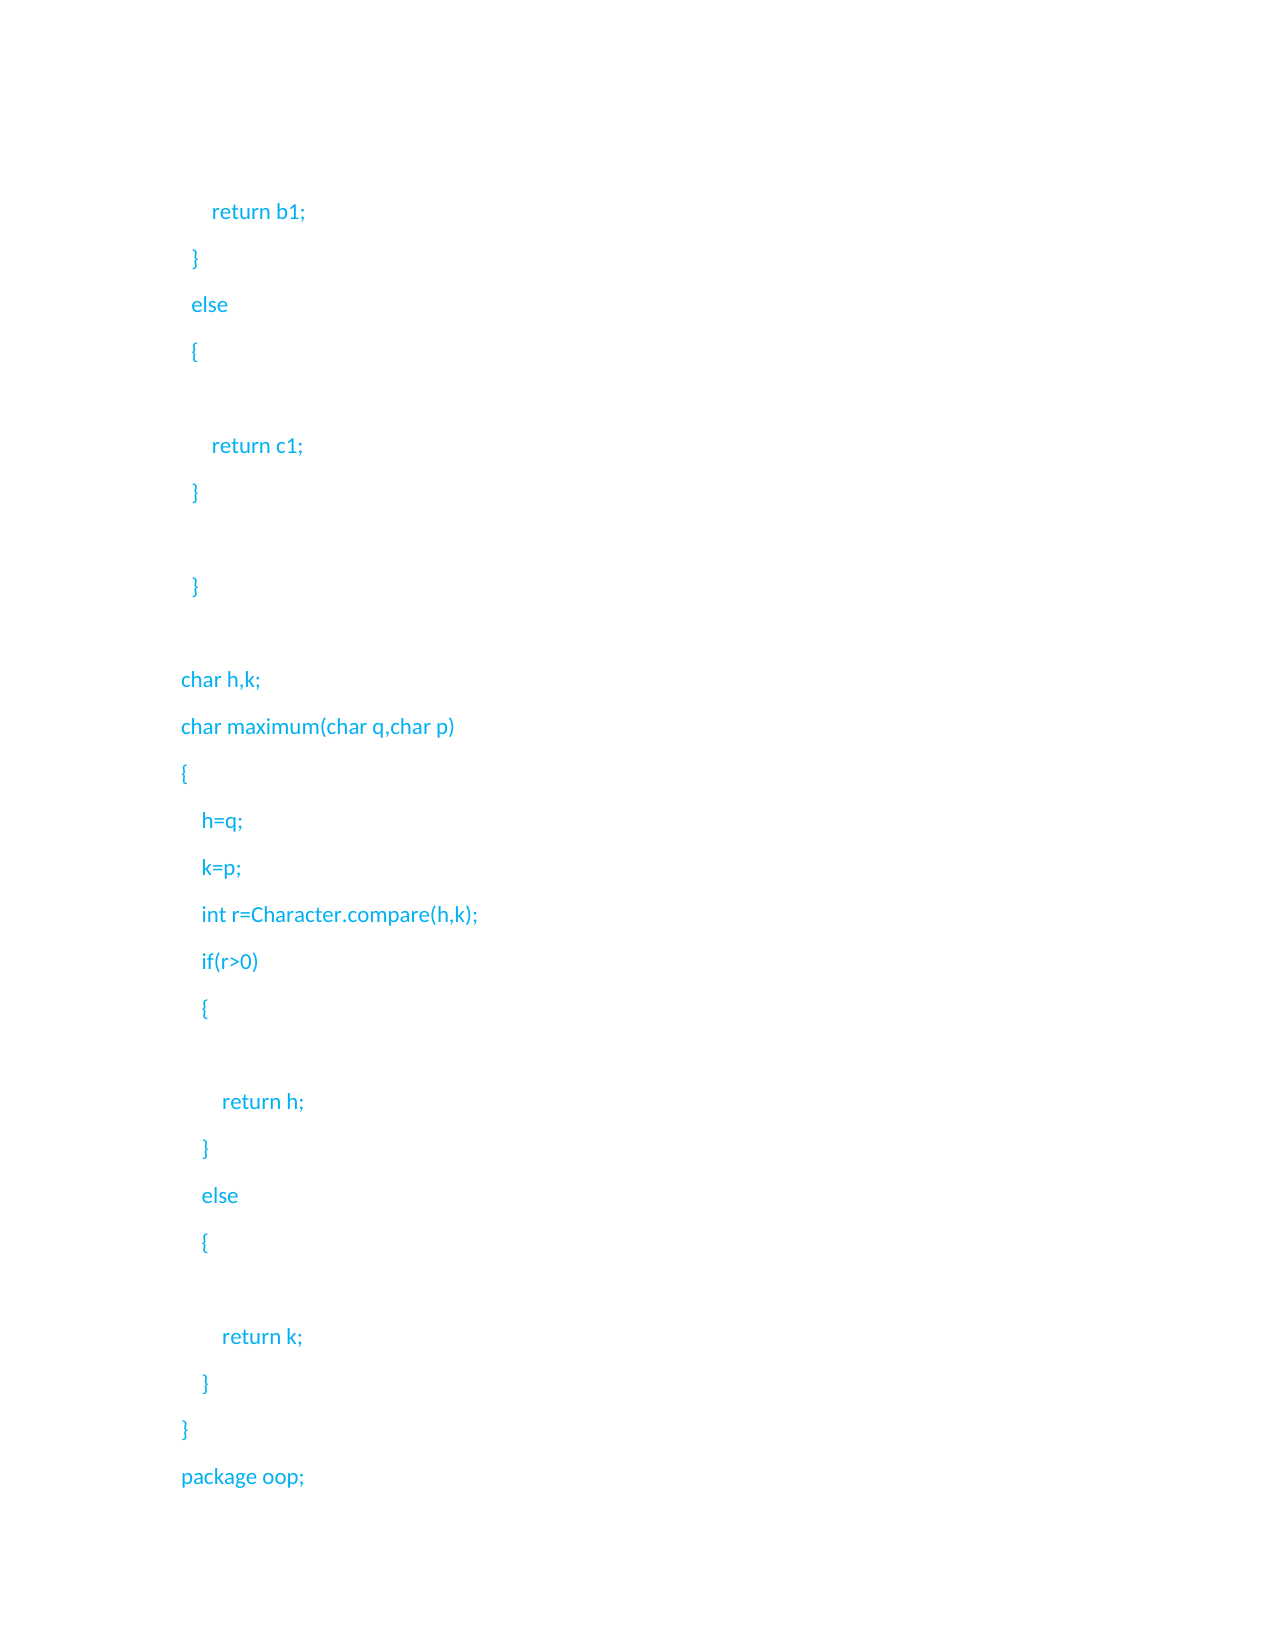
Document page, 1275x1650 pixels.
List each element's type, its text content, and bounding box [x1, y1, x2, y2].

text char maximum(char q,char p) [150, 712, 1125, 741]
text } [150, 244, 1125, 272]
text int r=Character.compare(h,k); [150, 900, 1125, 928]
text } [150, 1134, 1125, 1162]
text else [150, 291, 1125, 319]
text return h; [150, 1087, 1125, 1116]
text { [150, 337, 1125, 366]
text else [150, 1181, 1125, 1209]
text package oop; [150, 1462, 1125, 1491]
text if(r>0) [150, 947, 1125, 975]
text return c1; [150, 431, 1125, 459]
text } [150, 1369, 1125, 1397]
text } [150, 1416, 1125, 1444]
text char h,k; [150, 666, 1125, 694]
text return k; [150, 1322, 1125, 1350]
text k=p; [150, 853, 1125, 881]
text h=q; [150, 806, 1125, 834]
text return b1; [150, 197, 1125, 225]
text { [150, 759, 1125, 787]
text } [150, 572, 1125, 600]
text { [150, 994, 1125, 1022]
text { [150, 1228, 1125, 1256]
text } [150, 478, 1125, 506]
